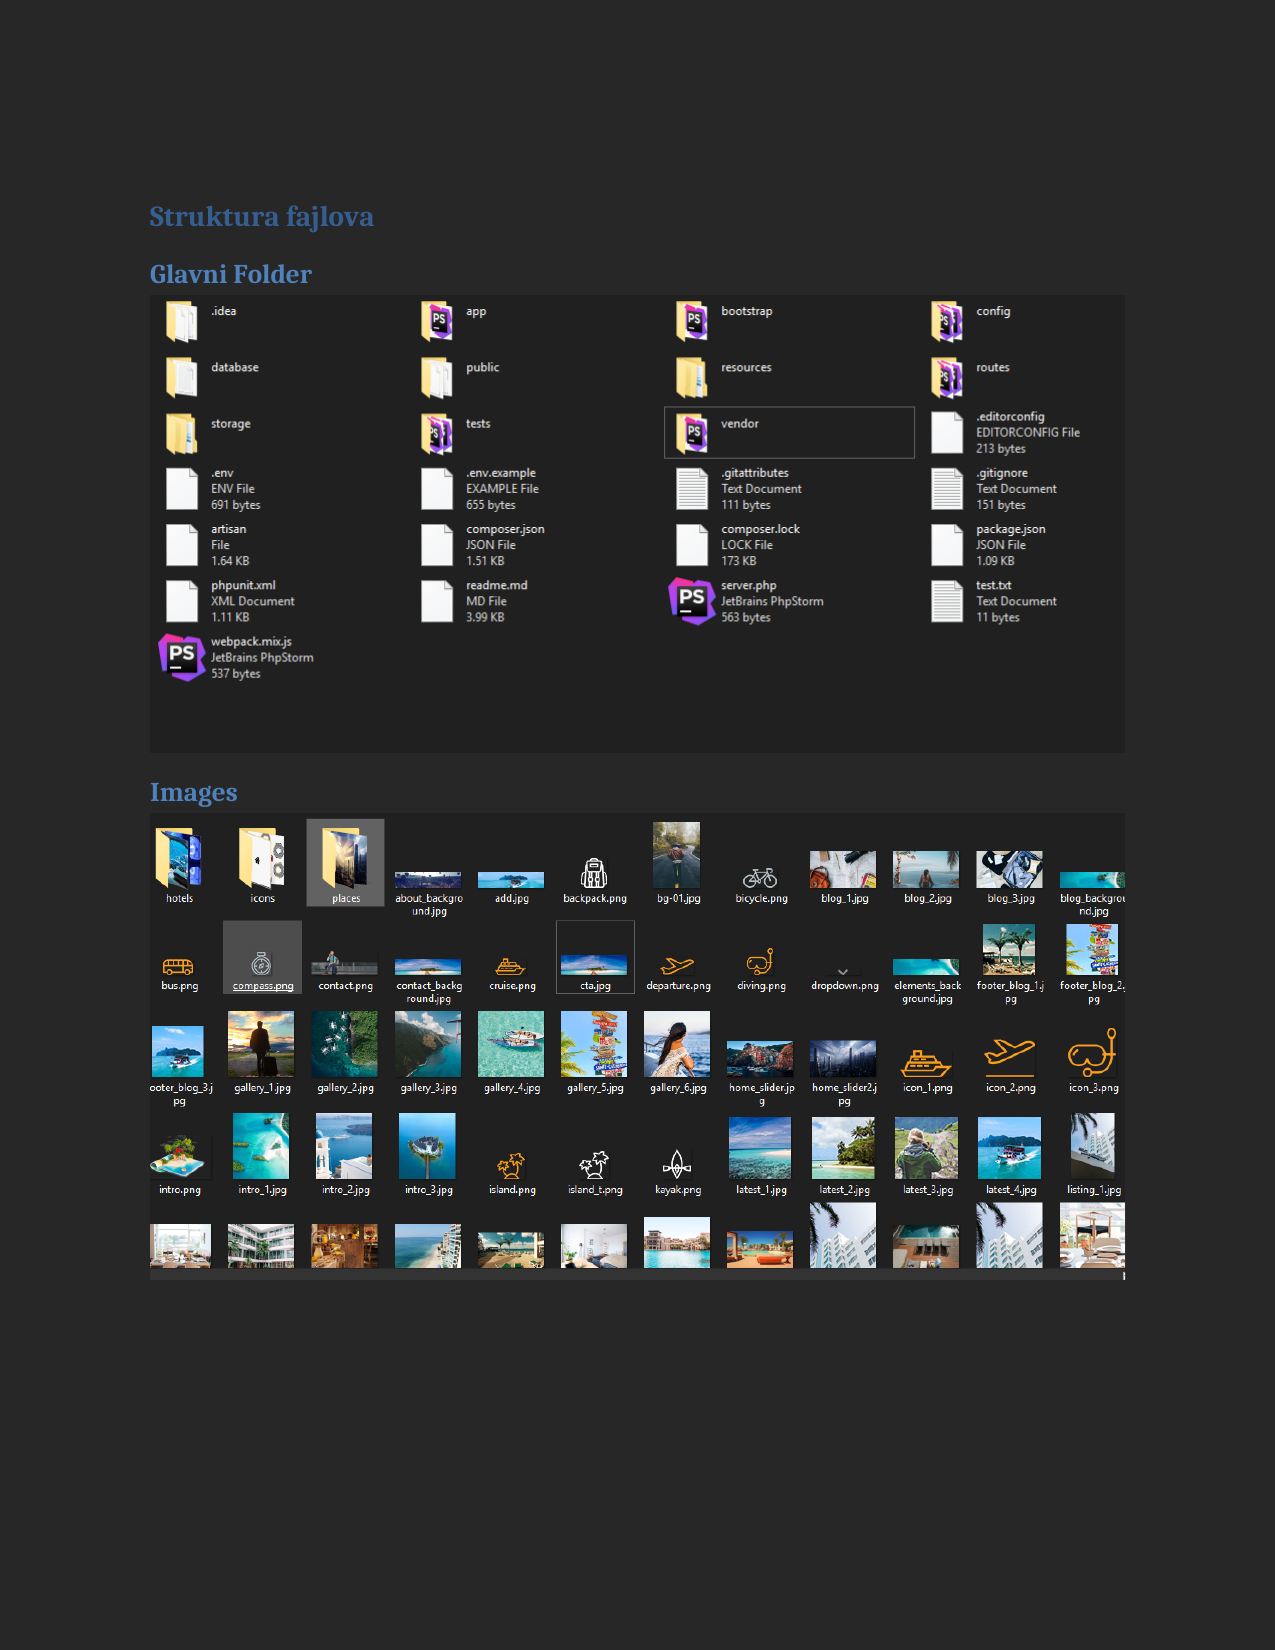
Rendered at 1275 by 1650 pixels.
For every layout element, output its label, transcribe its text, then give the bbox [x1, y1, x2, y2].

picture [150, 813, 1125, 1280]
subtitle Struktura fajlova [150, 200, 1125, 233]
subtitle Images [150, 777, 1125, 809]
picture [150, 295, 1125, 753]
subtitle Glavni Folder [150, 259, 1125, 291]
